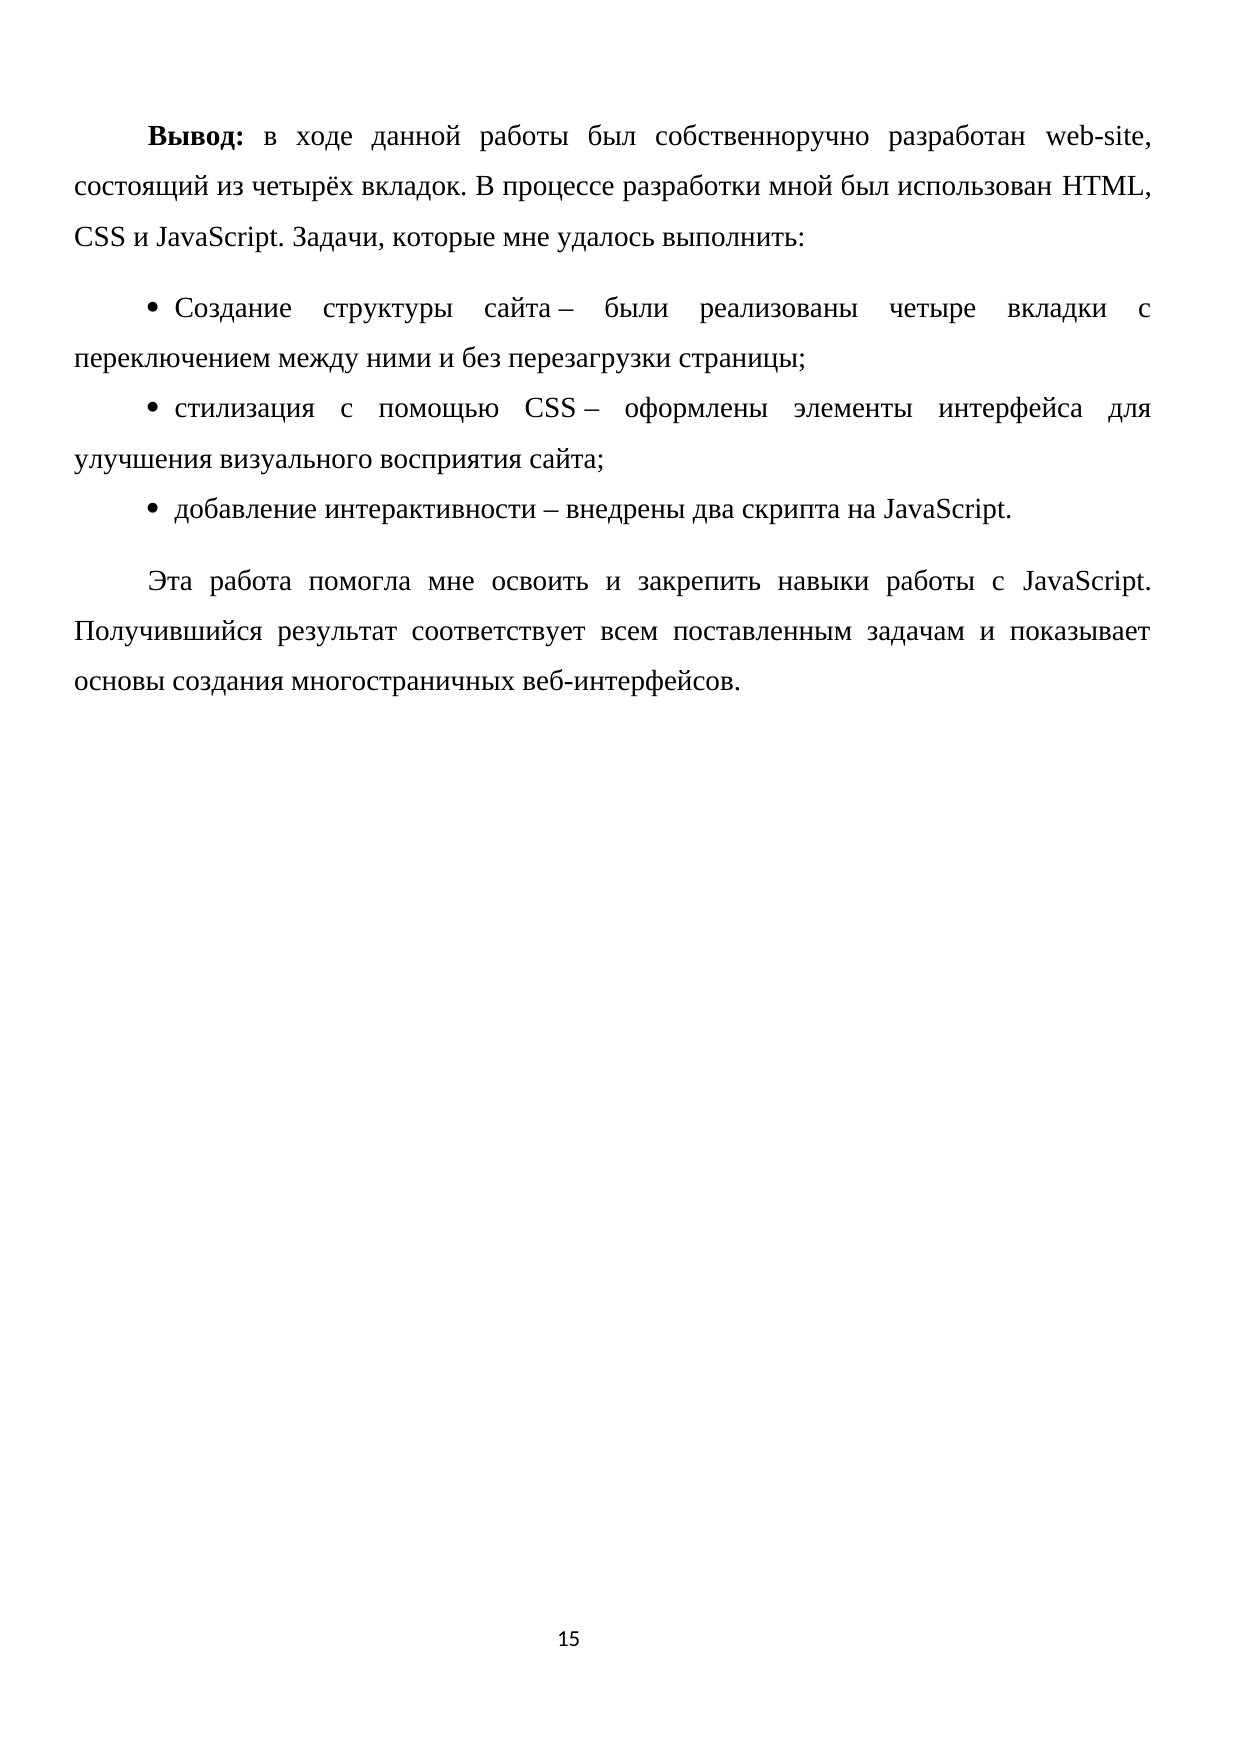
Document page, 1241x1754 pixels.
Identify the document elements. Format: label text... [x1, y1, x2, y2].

list Создание структуры сайта – были реализованы четыре вкладки с переключением между ними и без перезагрузки страницы; [74, 290, 1152, 374]
text Эта работа помогла мне освоить и закрепить навыки работы с JavaScript. Получившийся результат соответствует всем поставленным задачам и показывает основы создания многостраничных веб-интерфейсов. [74, 563, 1152, 697]
list добавление интерактивности – внедрены два скрипта на JavaScript. [74, 491, 1152, 525]
list стилизация с помощью CSS – оформлены элементы интерфейса для улучшения визуального восприятия сайта; [74, 391, 1152, 474]
text Вывод: в ходе данной работы был собственноручно разработан web-site, состоящий из четырёх вкладок. В процессе разработки мной был использован HTML, CSS и JavaScript. Задачи, которые мне удалось выполнить: [74, 118, 1152, 252]
